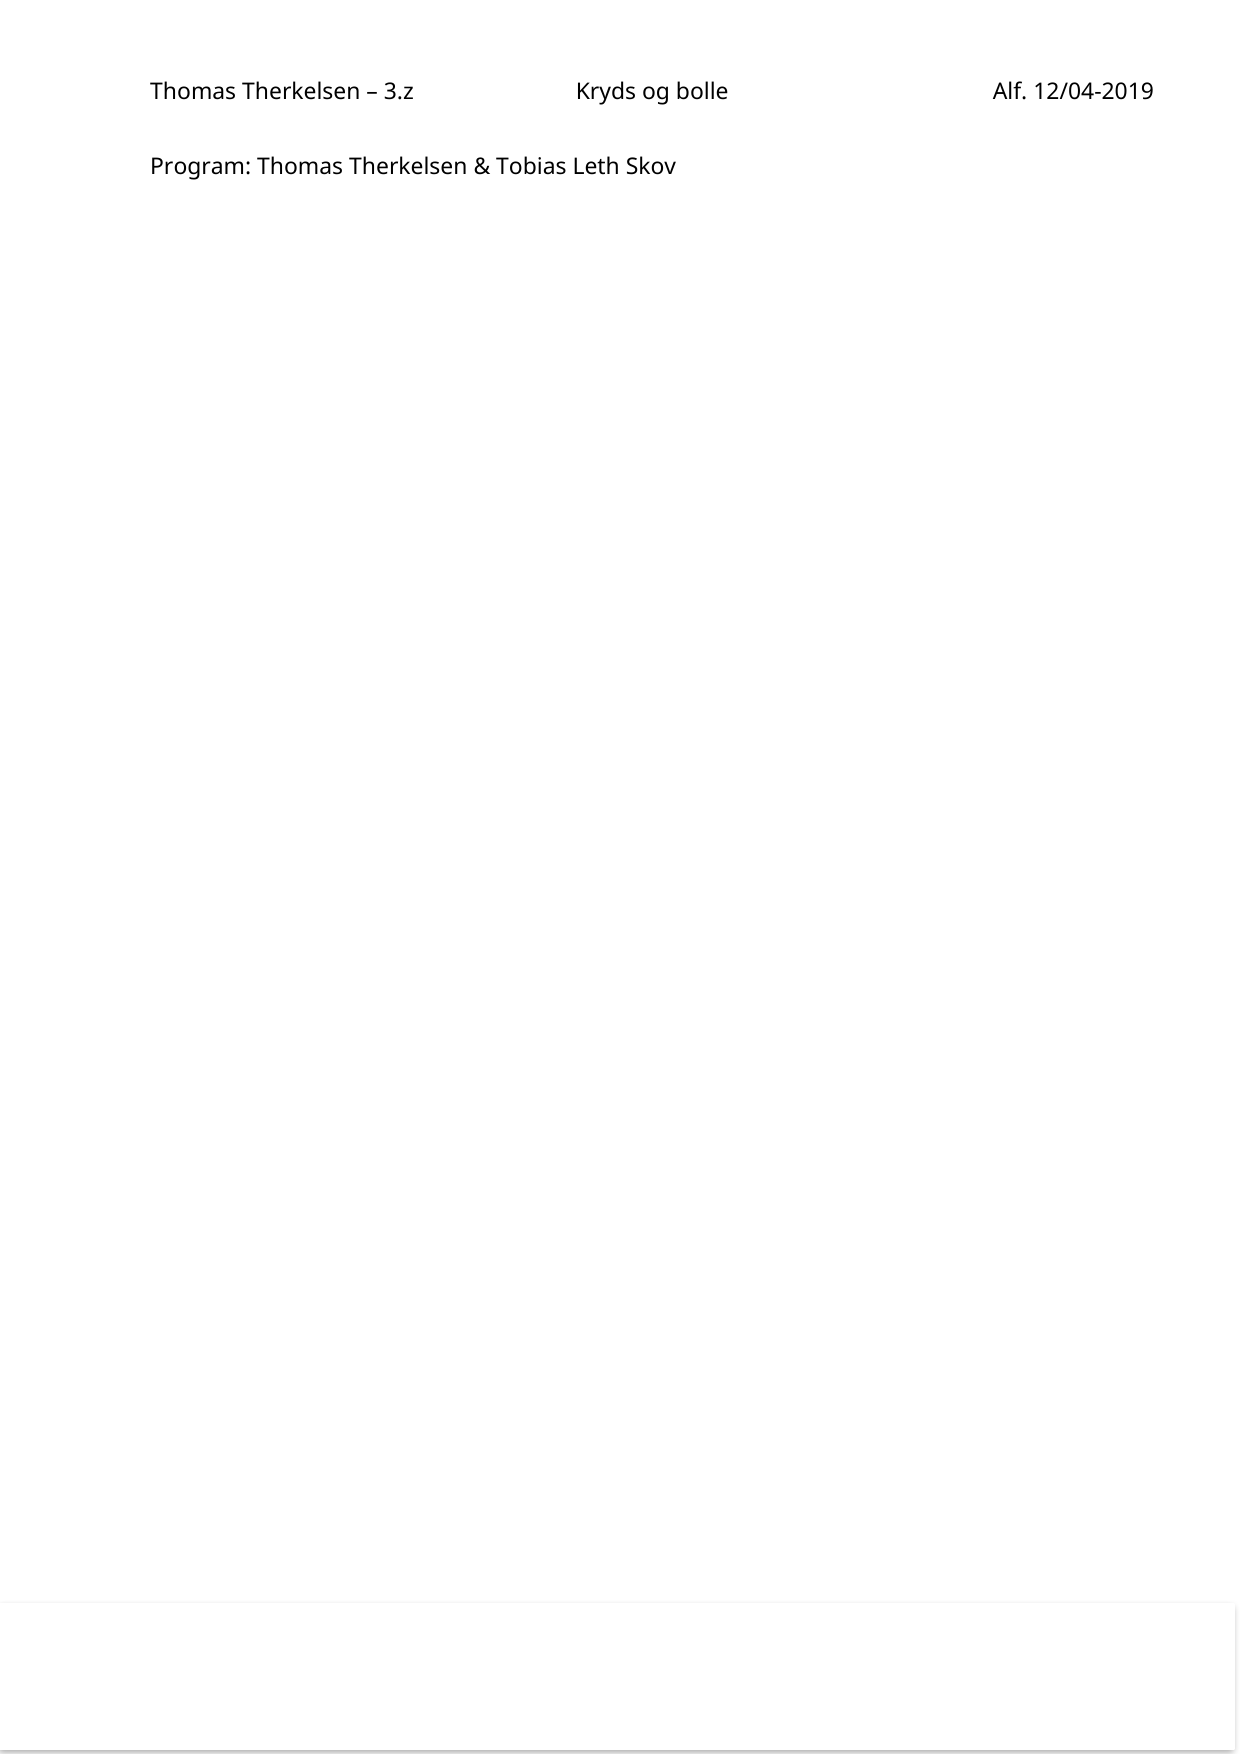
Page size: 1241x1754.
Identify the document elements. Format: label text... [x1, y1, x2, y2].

text Program: Thomas Therkelsen & Tobias Leth Skov [150, 150, 1090, 181]
